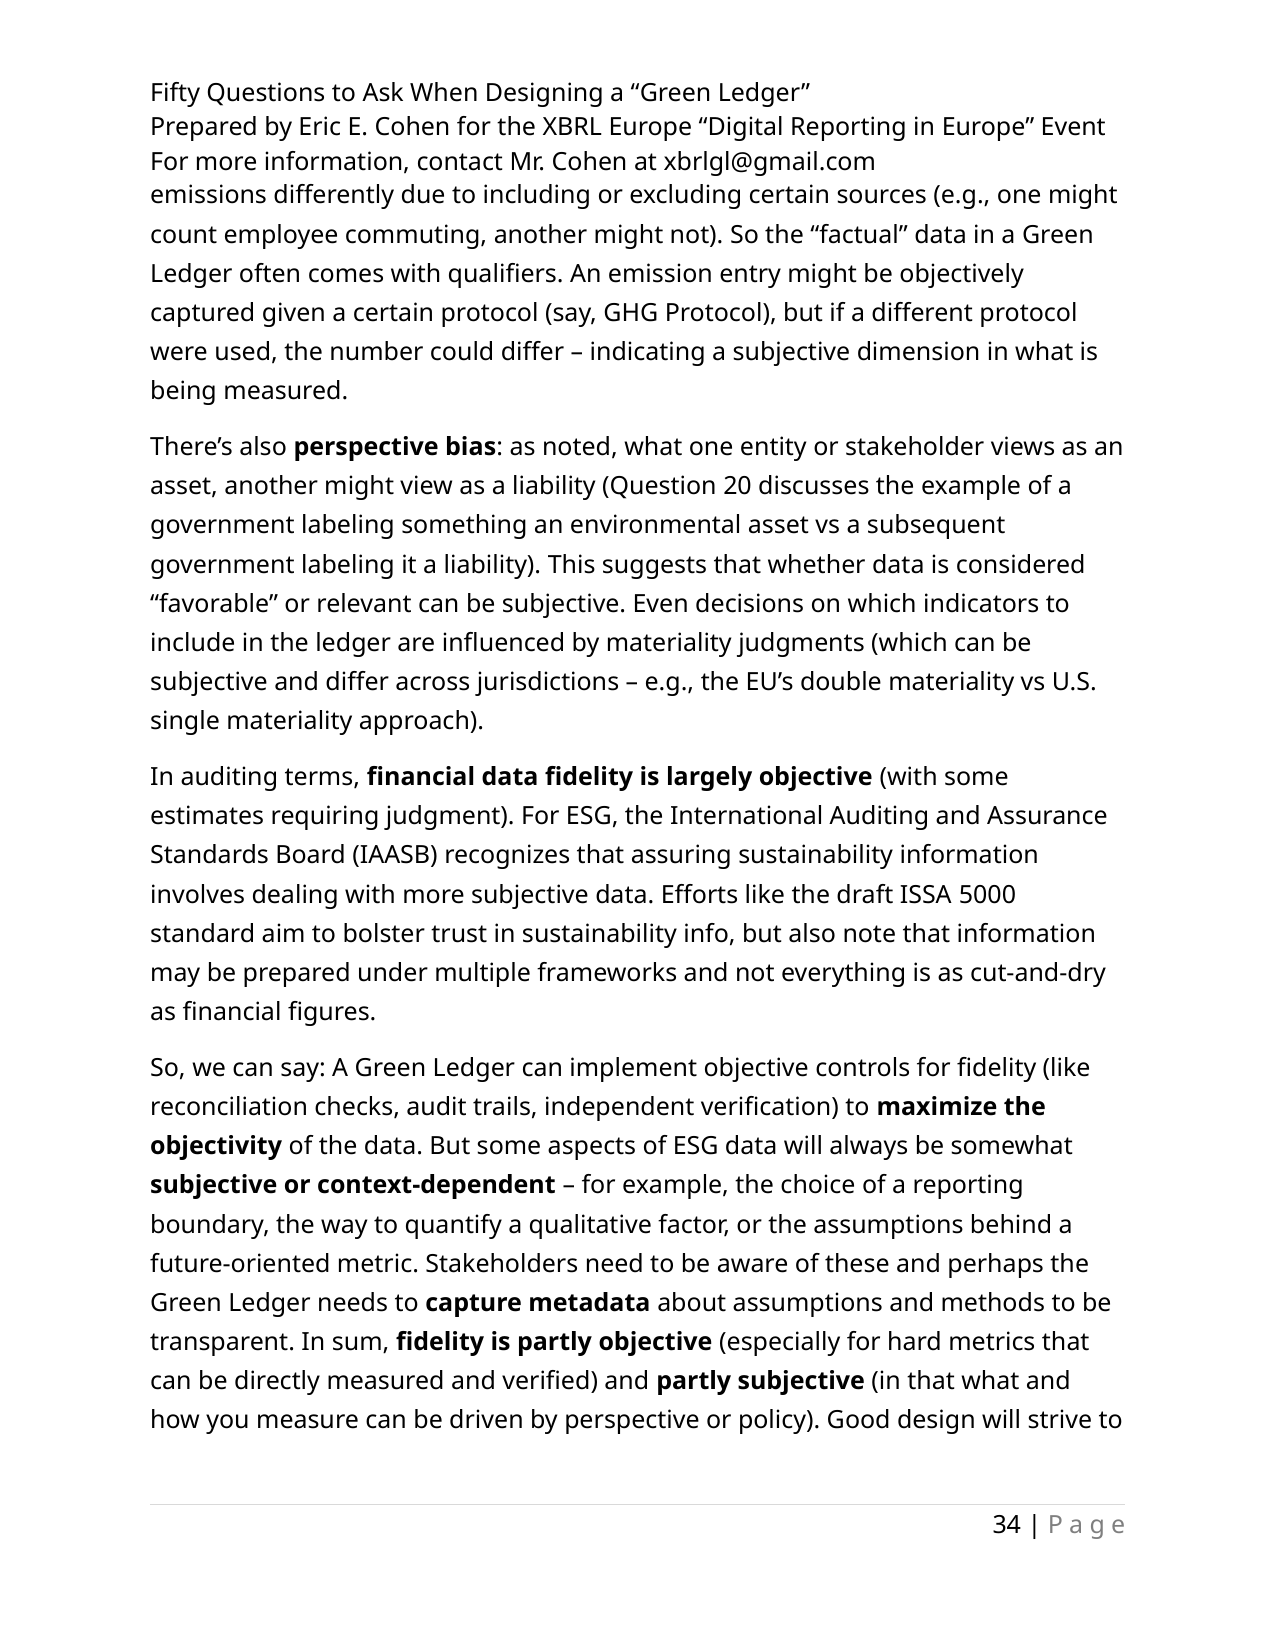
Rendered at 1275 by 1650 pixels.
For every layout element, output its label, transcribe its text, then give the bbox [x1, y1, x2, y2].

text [150, 177, 1125, 407]
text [150, 1050, 1125, 1436]
text There’s also perspective bias: as noted, what one entity or stakeholder views as an asset, another might view as a liability (Question 20 discusses the example of a government labeling something an environmental asset vs a subsequent government labeling it a liability). This suggests that whether data is considered “favorable” or relevant can be subjective. Even decisions on which indicators to include in the ledger are influenced by materiality judgments (which can be subjective and differ across jurisdictions – e.g., the EU’s double materiality vs U.S. single materiality approach). [150, 429, 1125, 737]
text In auditing terms, financial data fidelity is largely objective (with some estimates requiring judgment). For ESG, the International Auditing and Assurance Standards Board (IAASB) recognizes that assuring sustainability information involves dealing with more subjective data. Efforts like the draft ISSA 5000 standard aim to bolster trust in sustainability info, but also note that information may be prepared under multiple frameworks and not everything is as cut-and-dry as financial figures. [150, 759, 1125, 1028]
